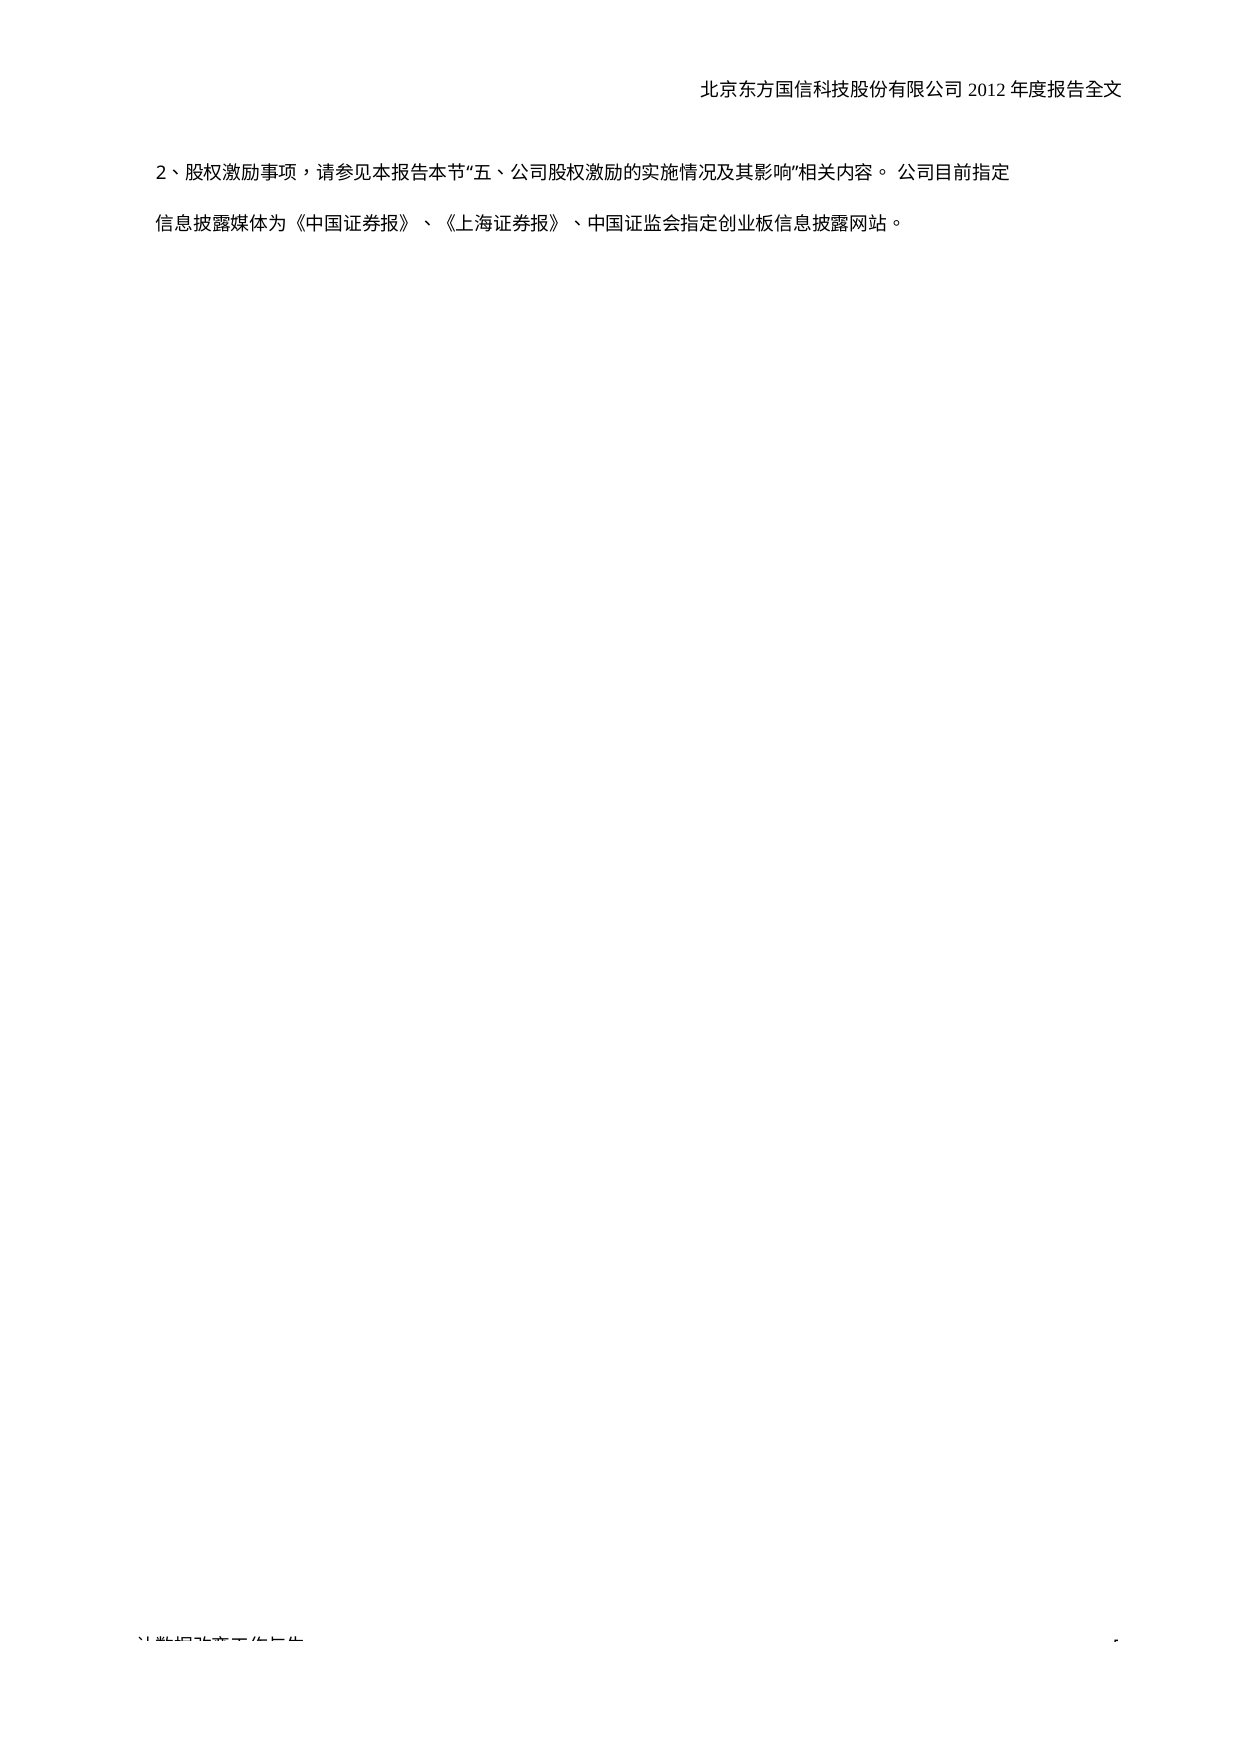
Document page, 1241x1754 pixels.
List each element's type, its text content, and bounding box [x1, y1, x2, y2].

text 2、股权激励事项，请参见本报告本节“五、公司股权激励的实施情况及其影响”相关内容。 公司目前指定信息披露媒体为《中国证券报》、《上海证券报》、中国证监会指定创业板信息披露网站。 [156, 159, 1020, 235]
